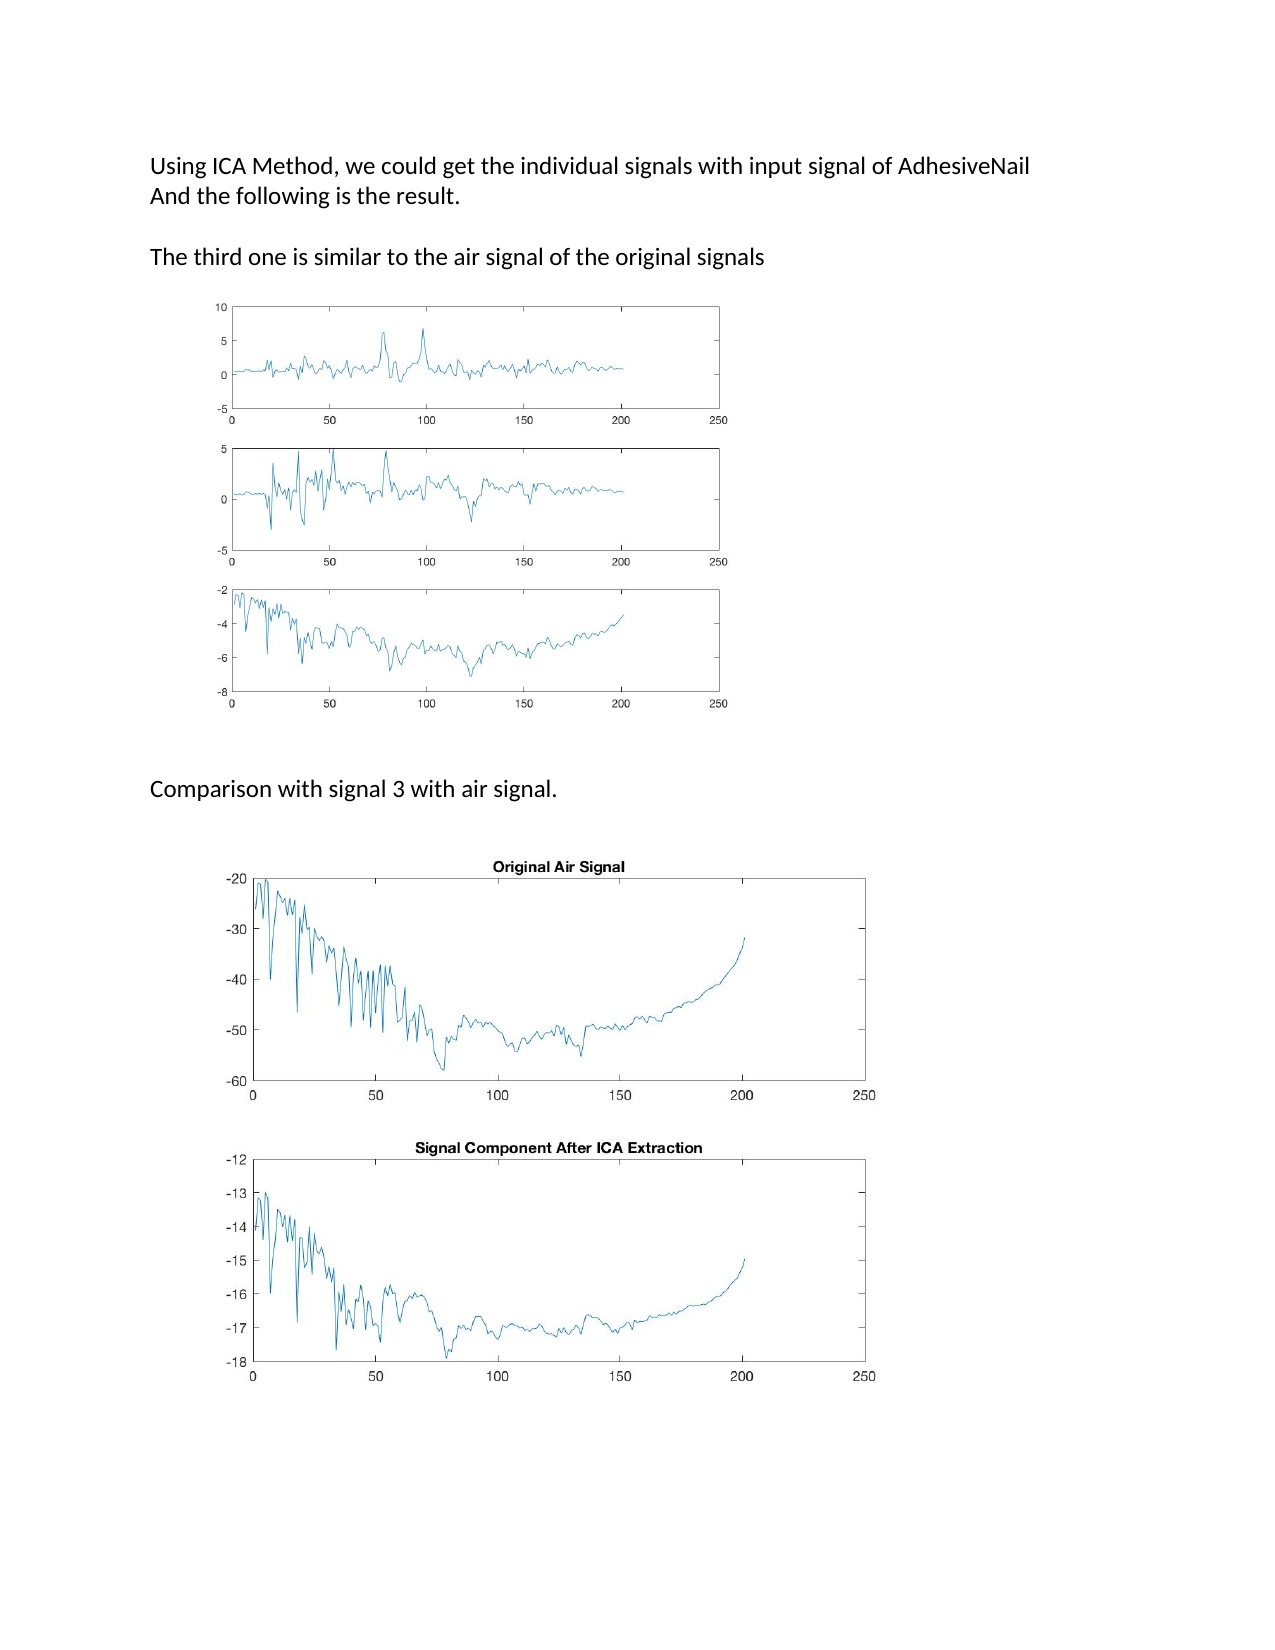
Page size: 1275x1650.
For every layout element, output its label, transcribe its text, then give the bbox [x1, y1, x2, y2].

text The third one is similar to the air signal of the original signals [150, 242, 1125, 272]
text Comparison with signal 3 with air signal. [150, 773, 1125, 803]
picture [150, 834, 938, 1426]
text And the following is the result. [150, 181, 1125, 211]
picture [150, 272, 778, 743]
text Using ICA Method, we could get the individual signals with input signal of AdhesiveNail [150, 150, 1125, 181]
